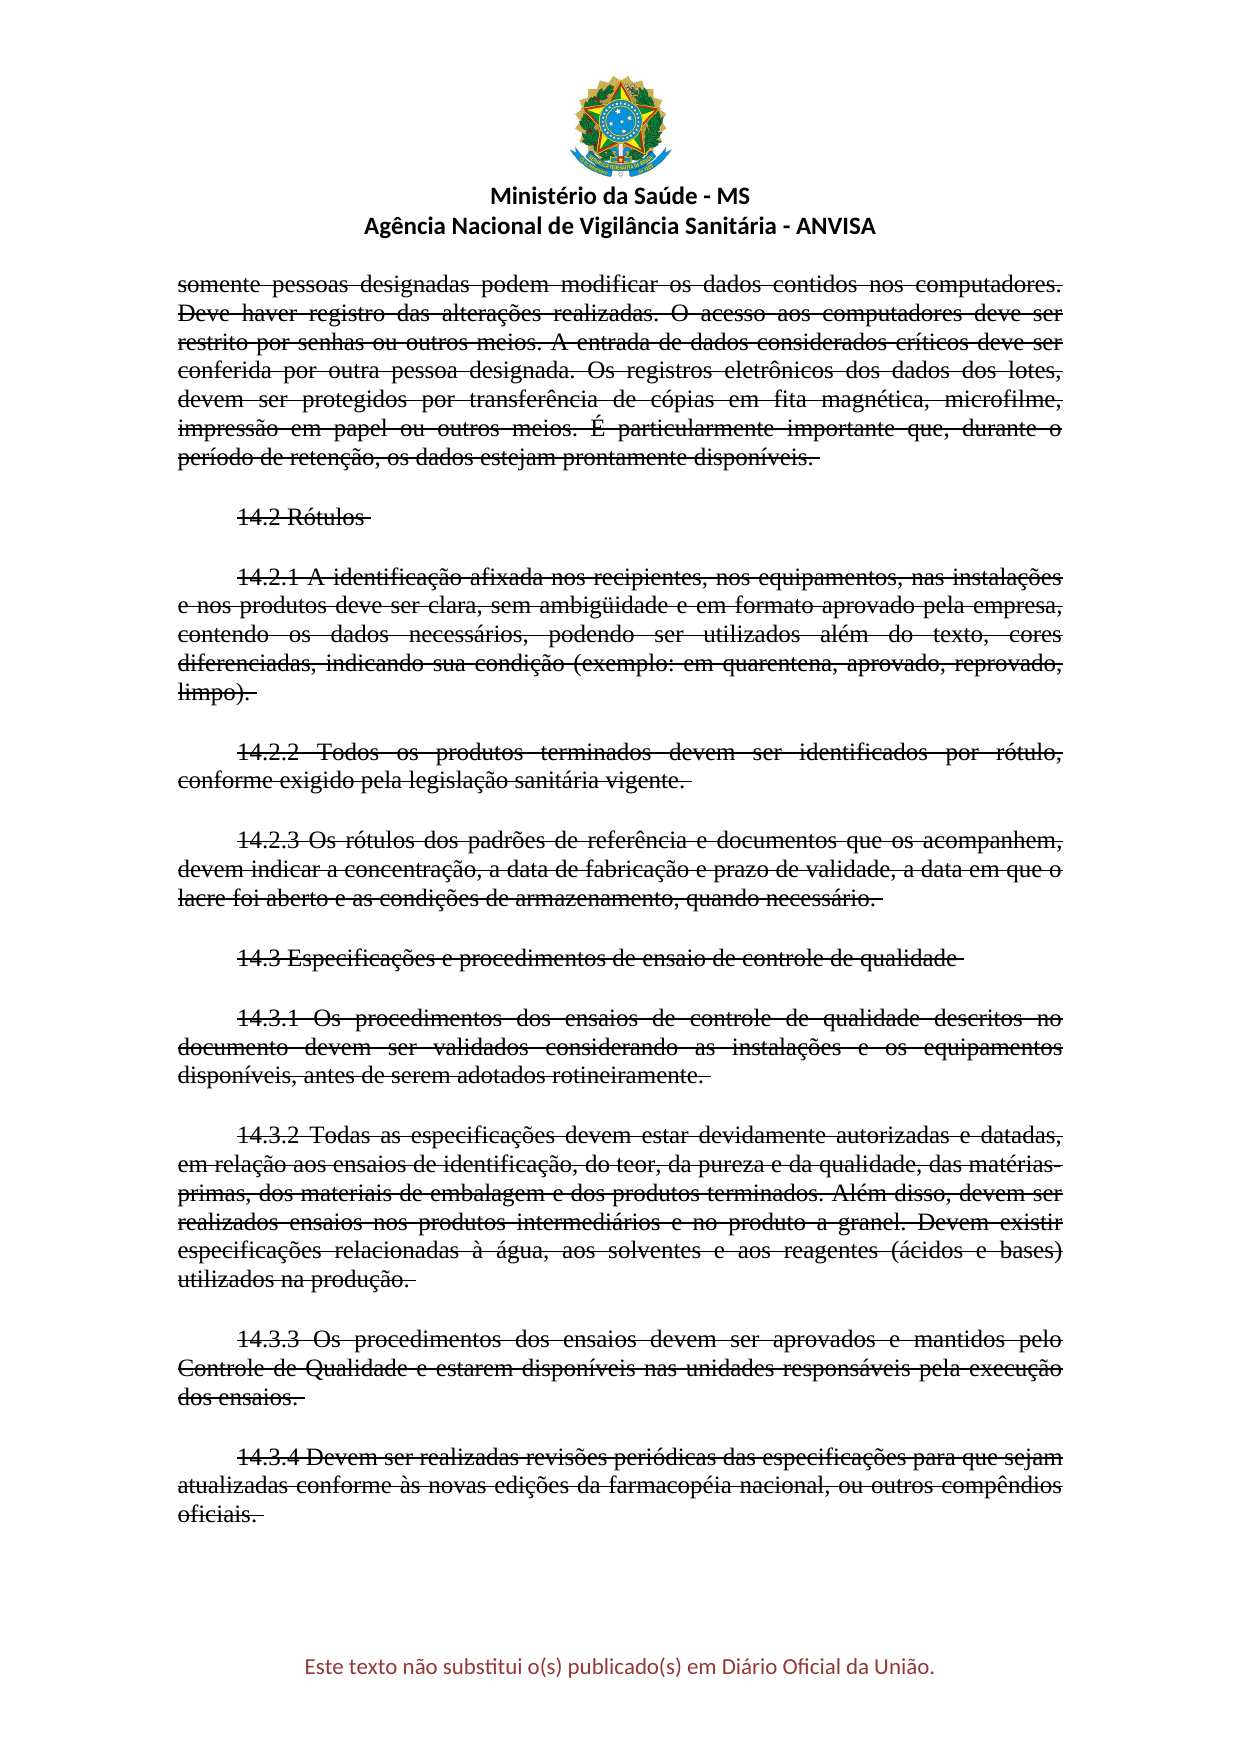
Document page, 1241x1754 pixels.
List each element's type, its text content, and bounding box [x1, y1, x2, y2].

text 14.3 Especificações e procedimentos de ensaio de controle de qualidade [177, 943, 1063, 972]
text 14.2.1 A identificação afixada nos recipientes, nos equipamentos, nas instalações e nos produtos deve ser clara, sem ambigüidade e em formato aprovado pela empresa, contendo os dados necessários, podendo ser utilizados além do texto, cores diferenciadas, indicando sua condição (exemplo: em quarentena, aprovado, reprovado, limpo). [177, 607, 1063, 635]
text 14.2.3 Os rótulos dos padrões de referência e documentos que os acompanhem, devem indicar a concentração, a data de fabricação e prazo de validade, a data em que o lacre foi aberto e as condições de armazenamento, quando necessário. [177, 871, 1063, 912]
text 14.3.2 Todas as especificações devem estar devidamente autorizadas e datadas, em relação aos ensaios de identificação, do teor, da pureza e da qualidade, das matérias-primas, dos materiais de embalagem e dos produtos terminados. Além disso, devem ser realizados ensaios nos produtos intermediários e no produto a granel. Devem existir especificações relacionadas à água, aos solventes e aos reagentes (ácidos e bases) utilizados na produção. [177, 1252, 1063, 1293]
text 14.2.3 Os rótulos dos padrões de referência e documentos que os acompanhem, devem indicar a concentração, a data de fabricação e prazo de validade, a data em que o lacre foi aberto e as condições de armazenamento, quando necessário. [177, 825, 1063, 870]
text 14.3.4 Devem ser realizadas revisões periódicas das especificações para que sejam atualizadas conforme às novas edições da farmacopéia nacional, ou outros compêndios oficiais. [177, 1442, 1063, 1486]
text 14.3.3 Os procedimentos dos ensaios devem ser aprovados e mantidos pelo Controle de Qualidade e estarem disponíveis nas unidades responsáveis pela execução dos ensaios. [177, 1324, 1063, 1368]
text 14.2.1 A identificação afixada nos recipientes, nos equipamentos, nas instalações e nos produtos deve ser clara, sem ambigüidade e em formato aprovado pela empresa, contendo os dados necessários, podendo ser utilizados além do texto, cores diferenciadas, indicando sua condição (exemplo: em quarentena, aprovado, reprovado, limpo). [177, 562, 1063, 606]
text 14.2.1 A identificação afixada nos recipientes, nos equipamentos, nas instalações e nos produtos deve ser clara, sem ambigüidade e em formato aprovado pela empresa, contendo os dados necessários, podendo ser utilizados além do texto, cores diferenciadas, indicando sua condição (exemplo: em quarentena, aprovado, reprovado, limpo). [177, 664, 1063, 705]
text 14.3.2 Todas as especificações devem estar devidamente autorizadas e datadas, em relação aos ensaios de identificação, do teor, da pureza e da qualidade, das matérias-primas, dos materiais de embalagem e dos produtos terminados. Além disso, devem ser realizados ensaios nos produtos intermediários e no produto a granel. Devem existir especificações relacionadas à água, aos solventes e aos reagentes (ácidos e bases) utilizados na produção. [177, 1120, 1063, 1165]
text 14.3.3 Os procedimentos dos ensaios devem ser aprovados e mantidos pelo Controle de Qualidade e estarem disponíveis nas unidades responsáveis pela execução dos ensaios. [177, 1369, 1063, 1410]
text 14.2.1 A identificação afixada nos recipientes, nos equipamentos, nas instalações e nos produtos deve ser clara, sem ambigüidade e em formato aprovado pela empresa, contendo os dados necessários, podendo ser utilizados além do texto, cores diferenciadas, indicando sua condição (exemplo: em quarentena, aprovado, reprovado, limpo). [177, 636, 1063, 663]
text 14.2 Rótulos [177, 502, 1063, 530]
text 14.2.2 Todos os produtos terminados devem ser identificados por rótulo, conforme exigido pela legislação sanitária vigente. [177, 737, 1063, 794]
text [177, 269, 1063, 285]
picture [566, 73, 674, 180]
text 14.3.1 Os procedimentos dos ensaios de controle de qualidade descritos no documento devem ser validados considerando as instalações e os equipamentos disponíveis, antes de serem adotados rotineiramente. [177, 1003, 1063, 1047]
text 14.3.1 Os procedimentos dos ensaios de controle de qualidade descritos no documento devem ser validados considerando as instalações e os equipamentos disponíveis, antes de serem adotados rotineiramente. [177, 1048, 1063, 1089]
text 14.3.4 Devem ser realizadas revisões periódicas das especificações para que sejam atualizadas conforme às novas edições da farmacopéia nacional, ou outros compêndios oficiais. [177, 1487, 1063, 1528]
